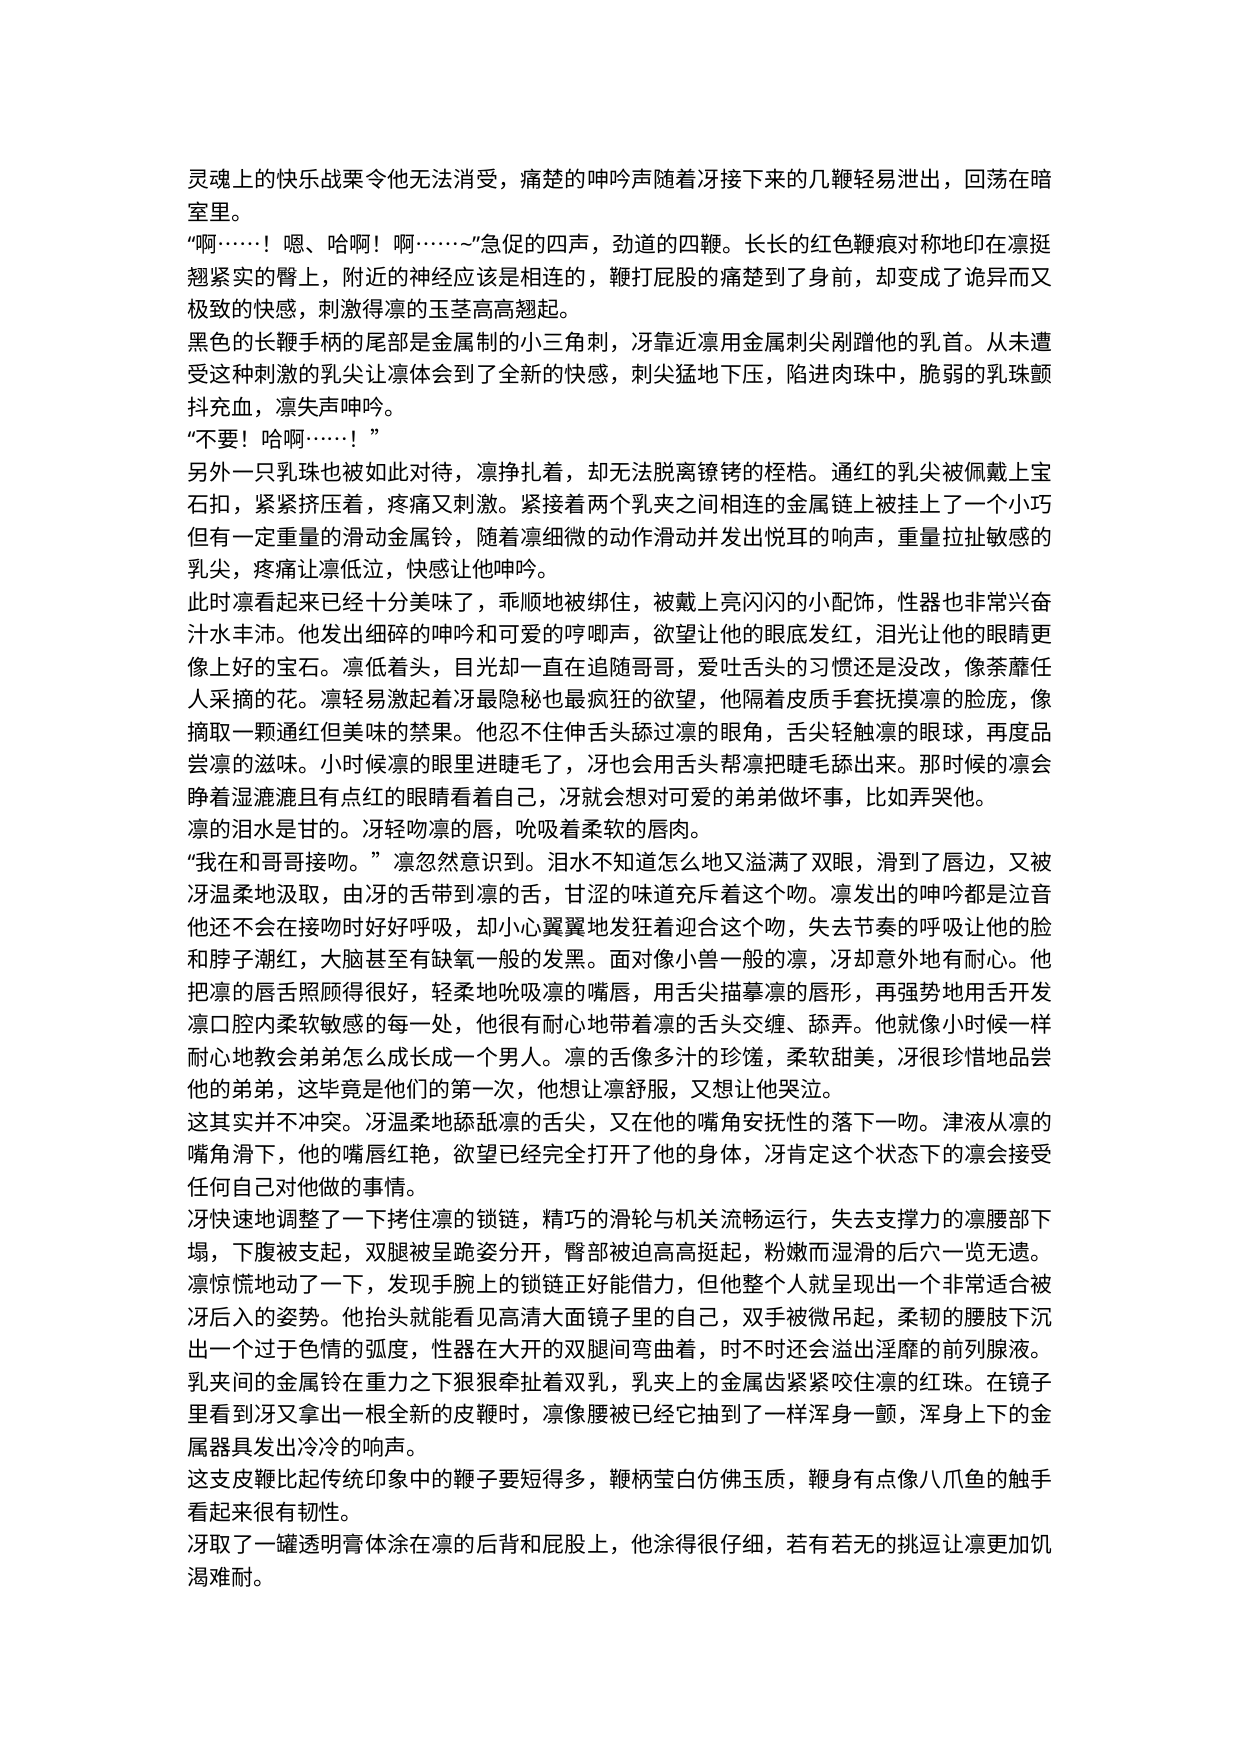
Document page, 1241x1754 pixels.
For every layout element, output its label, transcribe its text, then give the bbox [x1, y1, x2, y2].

text “我在和哥哥接吻。”凛忽然意识到。泪水不知道怎么地又溢满了双眼，滑到了唇边，又被冴温柔地汲取，由冴的舌带到凛的舌，甘涩的味道充斥着这个吻。凛发出的呻吟都是泣音，他还不会在接吻时好好呼吸，却小心翼翼地发狂着迎合这个吻，失去节奏的呼吸让他的脸和脖子潮红，大脑甚至有缺氧一般的发黑。面对像小兽一般的凛，冴却意外地有耐心。他把凛的唇舌照顾得很好，轻柔地吮吸凛的嘴唇，用舌尖描摹凛的唇形，再强势地用舌开发凛口腔内柔软敏感的每一处，他很有耐心地带着凛的舌头交缠、舔弄。他就像小时候一样，耐心地教会弟弟怎么成长成一个男人。凛的舌像多汁的珍馐，柔软甜美，冴很珍惜地品尝他的弟弟，这毕竟是他们的第一次，他想让凛舒服，又想让他哭泣。 [187, 844, 1053, 1104]
text 冴快速地调整了一下拷住凛的锁链，精巧的滑轮与机关流畅运行，失去支撑力的凛腰部下塌，下腹被支起，双腿被呈跪姿分开，臀部被迫高高挺起，粉嫩而湿滑的后穴一览无遗。凛惊慌地动了一下，发现手腕上的锁链正好能借力，但他整个人就呈现出一个非常适合被冴后入的姿势。他抬头就能看见高清大面镜子里的自己，双手被微吊起，柔韧的腰肢下沉出一个过于色情的弧度，性器在大开的双腿间弯曲着，时不时还会溢出淫靡的前列腺液。乳夹间的金属铃在重力之下狠狠牵扯着双乳，乳夹上的金属齿紧紧咬住凛的红珠。在镜子里看到冴又拿出一根全新的皮鞭时，凛像腰被已经它抽到了一样浑身一颤，浑身上下的金属器具发出冷冷的响声。 [187, 1202, 1053, 1462]
text 冴取了一罐透明膏体涂在凛的后背和屁股上，他涂得很仔细，若有若无的挑逗让凛更加饥渴难耐。 [187, 1527, 1053, 1592]
text 黑色的长鞭手柄的尾部是金属制的小三角刺，冴靠近凛用金属刺尖剐蹭他的乳首。从未遭受这种刺激的乳尖让凛体会到了全新的快感，刺尖猛地下压，陷进肉珠中，脆弱的乳珠颤抖充血，凛失声呻吟。 [187, 324, 1053, 422]
text “不要！哈啊……！” [187, 422, 1053, 454]
text 凛的泪水是甘的。冴轻吻凛的唇，吮吸着柔软的唇肉。 [187, 812, 1053, 844]
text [187, 162, 1053, 227]
text 这其实并不冲突。冴温柔地舔舐凛的舌尖，又在他的嘴角安抚性的落下一吻。津液从凛的嘴角滑下，他的嘴唇红艳，欲望已经完全打开了他的身体，冴肯定这个状态下的凛会接受任何自己对他做的事情。 [187, 1104, 1053, 1202]
text 另外一只乳珠也被如此对待，凛挣扎着，却无法脱离镣铐的桎梏。通红的乳尖被佩戴上宝石扣，紧紧挤压着，疼痛又刺激。紧接着两个乳夹之间相连的金属链上被挂上了一个小巧但有一定重量的滑动金属铃，随着凛细微的动作滑动并发出悦耳的响声，重量拉扯敏感的乳尖，疼痛让凛低泣，快感让他呻吟。 [187, 454, 1053, 584]
text 这支皮鞭比起传统印象中的鞭子要短得多，鞭柄莹白仿佛玉质，鞭身有点像八爪鱼的触手，看起来很有韧性。 [187, 1462, 1053, 1527]
text 此时凛看起来已经十分美味了，乖顺地被绑住，被戴上亮闪闪的小配饰，性器也非常兴奋，汁水丰沛。他发出细碎的呻吟和可爱的哼唧声，欲望让他的眼底发红，泪光让他的眼睛更像上好的宝石。凛低着头，目光却一直在追随哥哥，爱吐舌头的习惯还是没改，像荼蘼任人采摘的花。凛轻易激起着冴最隐秘也最疯狂的欲望，他隔着皮质手套抚摸凛的脸庞，像摘取一颗通红但美味的禁果。他忍不住伸舌头舔过凛的眼角，舌尖轻触凛的眼球，再度品尝凛的滋味。小时候凛的眼里进睫毛了，冴也会用舌头帮凛把睫毛舔出来。那时候的凛会睁着湿漉漉且有点红的眼睛看着自己，冴就会想对可爱的弟弟做坏事，比如弄哭他。 [187, 584, 1053, 812]
text “啊……！嗯、哈啊！啊……~”急促的四声，劲道的四鞭。长长的红色鞭痕对称地印在凛挺翘紧实的臀上，附近的神经应该是相连的，鞭打屁股的痛楚到了身前，却变成了诡异而又极致的快感，刺激得凛的玉茎高高翘起。 [187, 227, 1053, 324]
